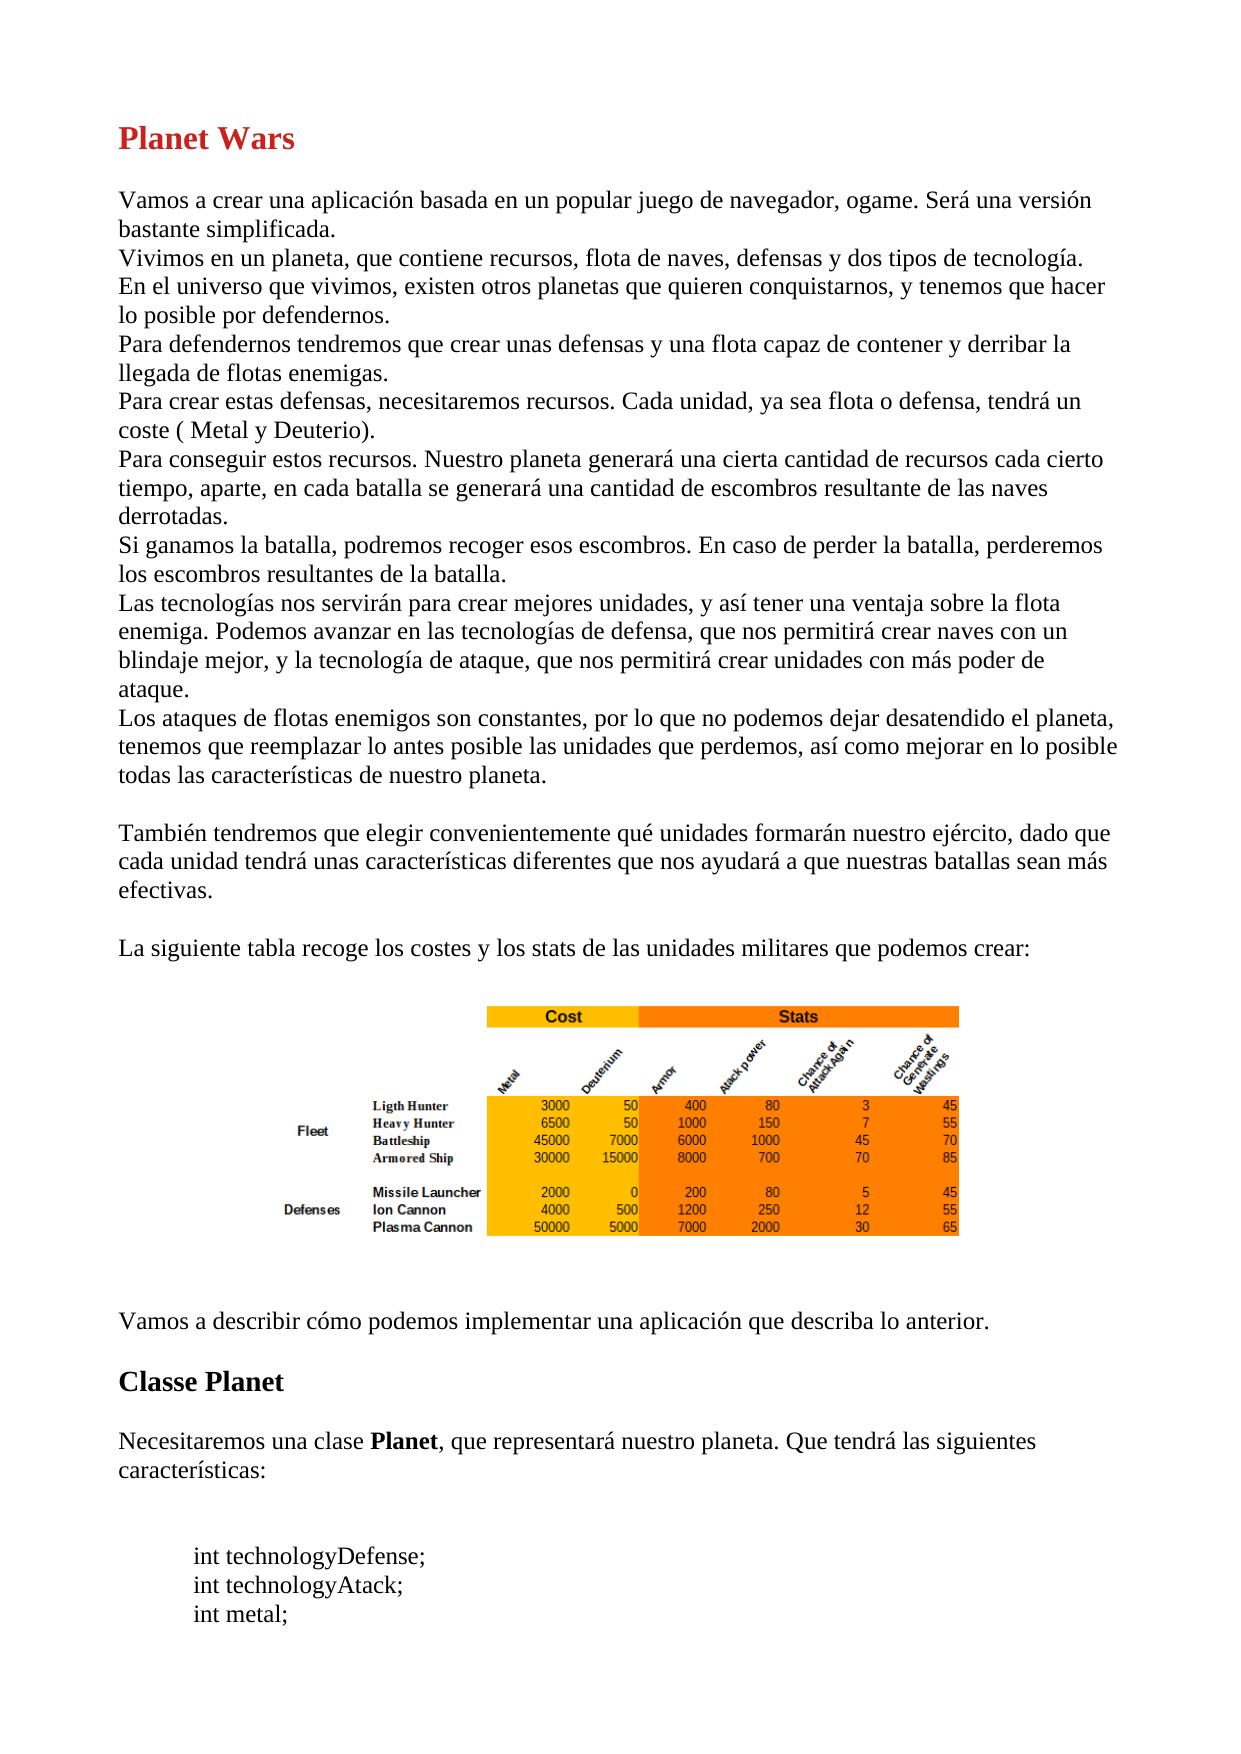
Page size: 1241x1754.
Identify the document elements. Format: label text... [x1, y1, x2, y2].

text Para conseguir estos recursos. Nuestro planeta generará una cierta cantidad de recursos cada cierto tiempo, aparte, en cada batalla se generará una cantidad de escombros resultante de las naves derrotadas. [118, 444, 1122, 530]
text int technologyAtack; [118, 1570, 1122, 1599]
text int technologyDefense; [118, 1541, 1122, 1570]
text Vamos a crear una aplicación basada en un popular juego de navegador, ogame. Será una versión bastante simplificada. [118, 185, 1122, 243]
text Vamos a describir cómo podemos implementar una aplicación que describa lo anterior. [118, 1306, 1122, 1335]
text Si ganamos la batalla, podremos recoger esos escombros. En caso de perder la batalla, perderemos los escombros resultantes de la batalla. [118, 530, 1122, 588]
picture [281, 1001, 959, 1239]
text int metal; [118, 1599, 1122, 1627]
text Las tecnologías nos servirán para crear mejores unidades, y así tener una ventaja sobre la flota enemiga. Podemos avanzar en las tecnologías de defensa, que nos permitirá crear naves con un blindaje mejor, y la tecnología de ataque, que nos permitirá crear unidades con más poder de ataque. [118, 588, 1122, 703]
text Necesitaremos una clase Planet, que representará nuestro planeta. Que tendrá las siguientes características: [118, 1426, 1122, 1484]
text Los ataques de flotas enemigos son constantes, por lo que no podemos dejar desatendido el planeta, tenemos que reemplazar lo antes posible las unidades que perdemos, así como mejorar en lo posible todas las características de nuestro planeta. [118, 703, 1122, 789]
text En el universo que vivimos, existen otros planetas que quieren conquistarnos, y tenemos que hacer lo posible por defendernos. [118, 271, 1122, 329]
text Para defendernos tendremos que crear unas defensas y una flota capaz de contener y derribar la llegada de flotas enemigas. [118, 329, 1122, 386]
text Para crear estas defensas, necesitaremos recursos. Cada unidad, ya sea flota o defensa, tendrá un coste ( Metal y Deuterio). [118, 386, 1122, 444]
text También tendremos que elegir convenientemente qué unidades formarán nuestro ejército, dado que cada unidad tendrá unas características diferentes que nos ayudará a que nuestras batallas sean más efectivas. [118, 818, 1122, 904]
text Classe Planet [118, 1364, 1122, 1397]
text La siguiente tabla recoge los costes y los stats de las unidades militares que podemos crear: [118, 933, 1122, 961]
text Vivimos en un planeta, que contiene recursos, flota de naves, defensas y dos tipos de tecnología. [118, 243, 1122, 271]
text Planet Wars [118, 118, 1122, 156]
